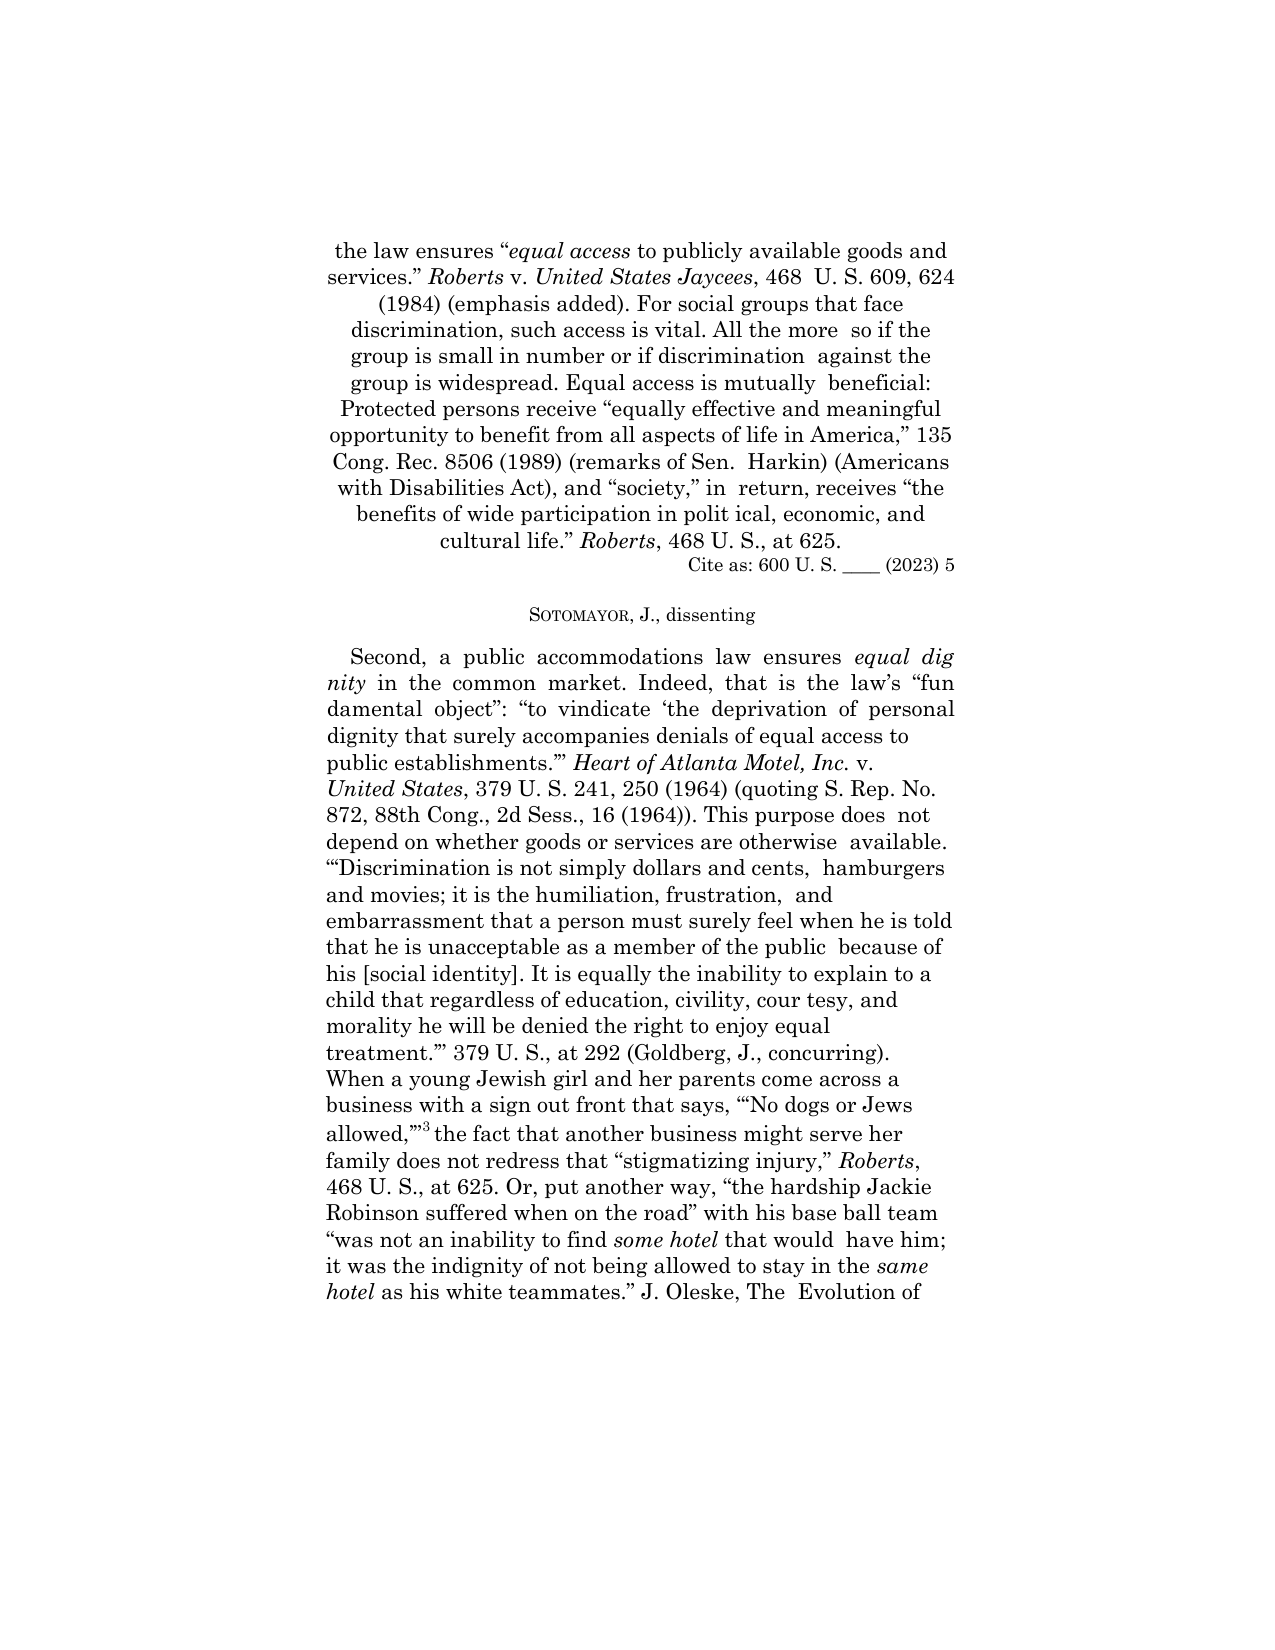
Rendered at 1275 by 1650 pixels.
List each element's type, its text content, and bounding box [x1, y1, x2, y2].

text Cite as: 600 U. S. ____ (2023) 5 [324, 553, 955, 576]
text SOTOMAYOR, J., dissenting [324, 603, 959, 625]
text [326, 749, 956, 1304]
text Second, a public accommodations law ensures equal dig nity in the common market. Indeed, that is the law’s “fun damental object”: “to vindicate ‘the deprivation of personal dignity that surely accompanies denials of equal access to [327, 643, 956, 748]
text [325, 237, 956, 553]
